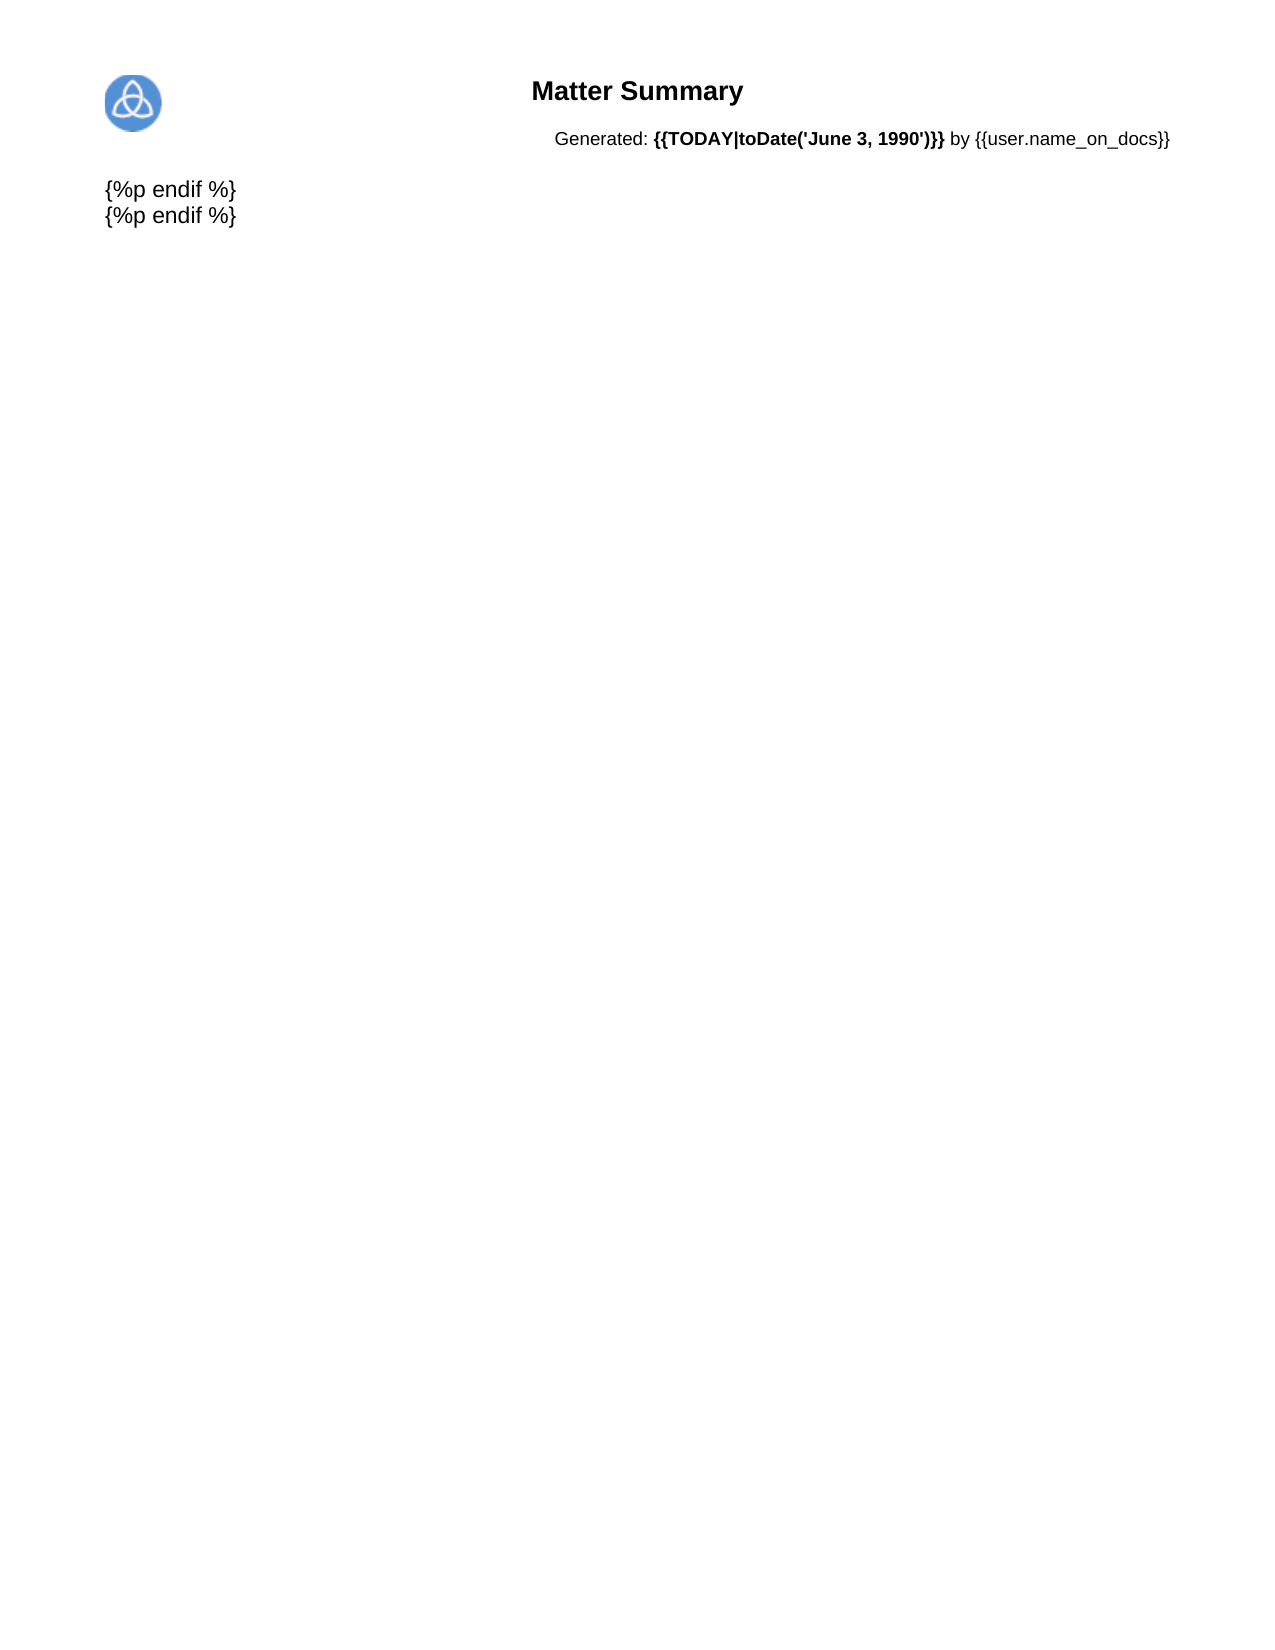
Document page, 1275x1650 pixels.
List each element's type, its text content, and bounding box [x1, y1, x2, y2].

text {%p endif %} [105, 176, 1170, 202]
text {%p endif %} [105, 202, 1170, 228]
picture [104, 75, 162, 132]
